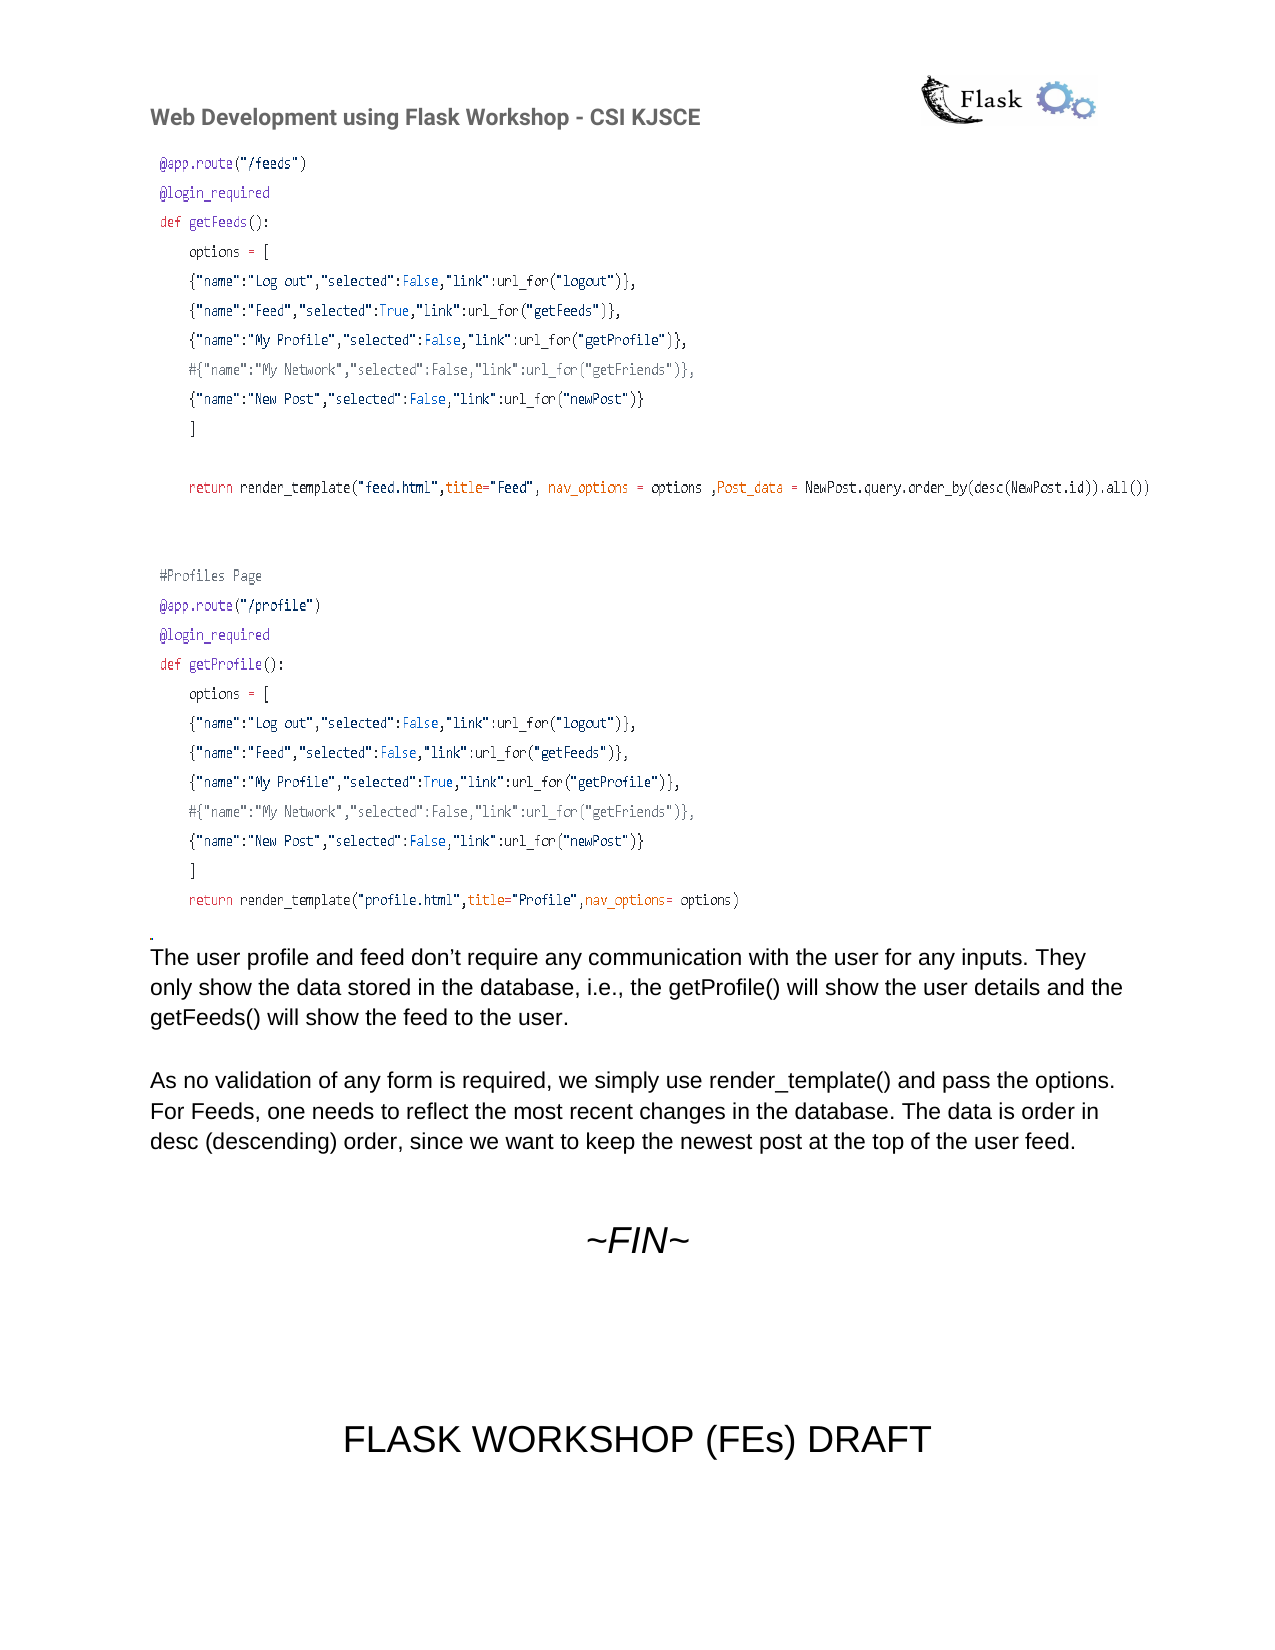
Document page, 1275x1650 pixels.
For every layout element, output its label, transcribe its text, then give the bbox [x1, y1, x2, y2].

picture [150, 150, 1169, 940]
text As no validation of any form is required, we simply use render_template() and pass the options. [150, 1067, 1125, 1094]
text For Feeds, one needs to reflect the most recent changes in the database. The data is order in desc (descending) order, since we want to keep the newest post at the top of the user feed. [150, 1098, 1125, 1154]
picture [920, 75, 1099, 126]
text The user profile and feed don’t require any communication with the user for any inputs. They only show the data stored in the database, i.e., the getProfile() will show the user details and the getFeeds() will show the feed to the user. [150, 944, 1125, 1031]
text ~FIN~ [150, 1218, 1125, 1262]
text FLASK WORKSHOP (FEs) DRAFT [150, 1417, 1125, 1460]
